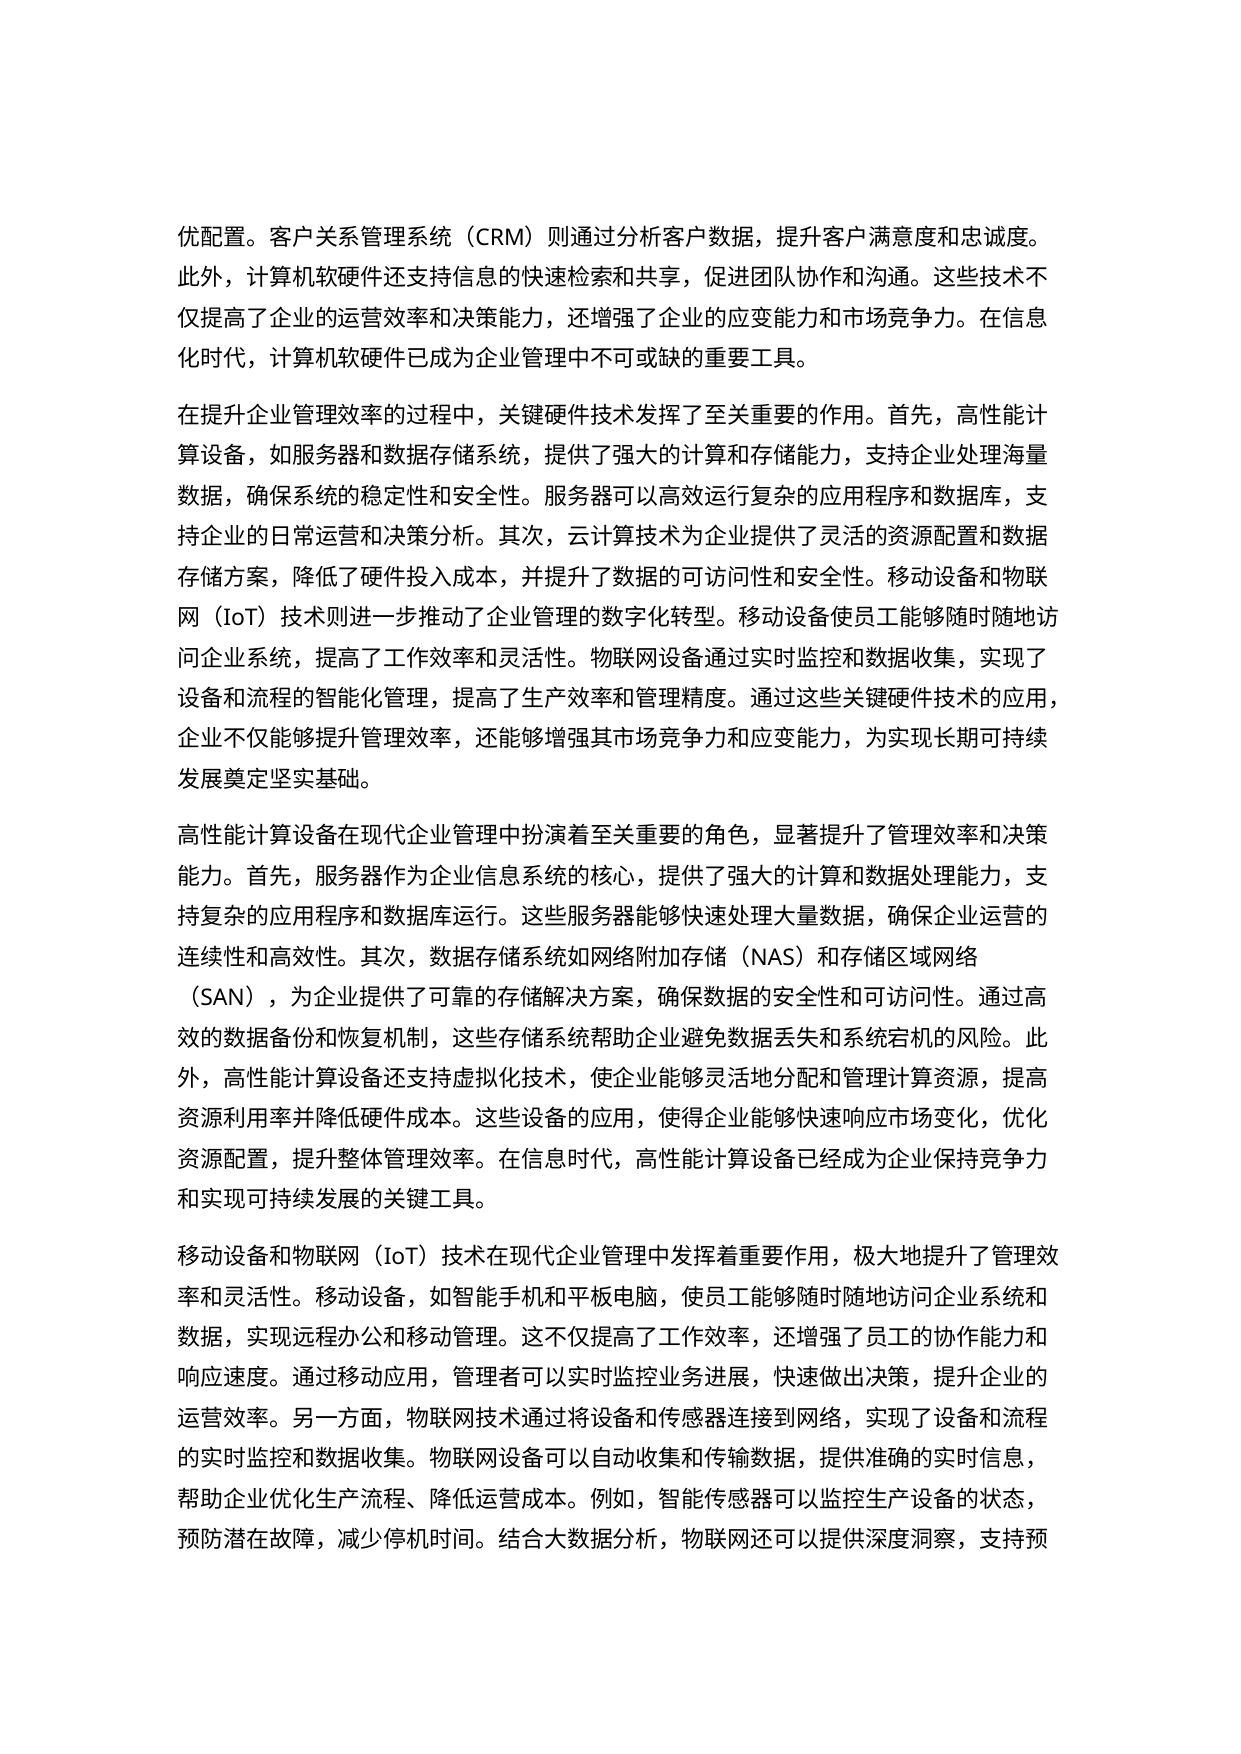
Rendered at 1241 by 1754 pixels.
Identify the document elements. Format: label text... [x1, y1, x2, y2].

text 高性能计算设备在现代企业管理中扮演着至关重要的角色，显著提升了管理效率和决策能力。首先，服务器作为企业信息系统的核心，提供了强大的计算和数据处理能力，支持复杂的应用程序和数据库运行。这些服务器能够快速处理大量数据，确保企业运营的连续性和高效性。其次，数据存储系统如网络附加存储（NAS）和存储区域网络（SAN），为企业提供了可靠的存储解决方案，确保数据的安全性和可访问性。通过高效的数据备份和恢复机制，这些存储系统帮助企业避免数据丢失和系统宕机的风险。此外，高性能计算设备还支持虚拟化技术，使企业能够灵活地分配和管理计算资源，提高资源利用率并降低硬件成本。这些设备的应用，使得企业能够快速响应市场变化，优化资源配置，提升整体管理效率。在信息时代，高性能计算设备已经成为企业保持竞争力和实现可持续发展的关键工具。 [177, 815, 1063, 1217]
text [177, 217, 1063, 376]
text 在提升企业管理效率的过程中，关键硬件技术发挥了至关重要的作用。首先，高性能计算设备，如服务器和数据存储系统，提供了强大的计算和存储能力，支持企业处理海量数据，确保系统的稳定性和安全性。服务器可以高效运行复杂的应用程序和数据库，支持企业的日常运营和决策分析。其次，云计算技术为企业提供了灵活的资源配置和数据存储方案，降低了硬件投入成本，并提升了数据的可访问性和安全性。移动设备和物联网（IoT）技术则进一步推动了企业管理的数字化转型。移动设备使员工能够随时随地访问企业系统，提高了工作效率和灵活性。物联网设备通过实时监控和数据收集，实现了设备和流程的智能化管理，提高了生产效率和管理精度。通过这些关键硬件技术的应用，企业不仅能够提升管理效率，还能够增强其市场竞争力和应变能力，为实现长期可持续发展奠定坚实基础。 [177, 395, 1063, 796]
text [177, 1236, 1063, 1556]
